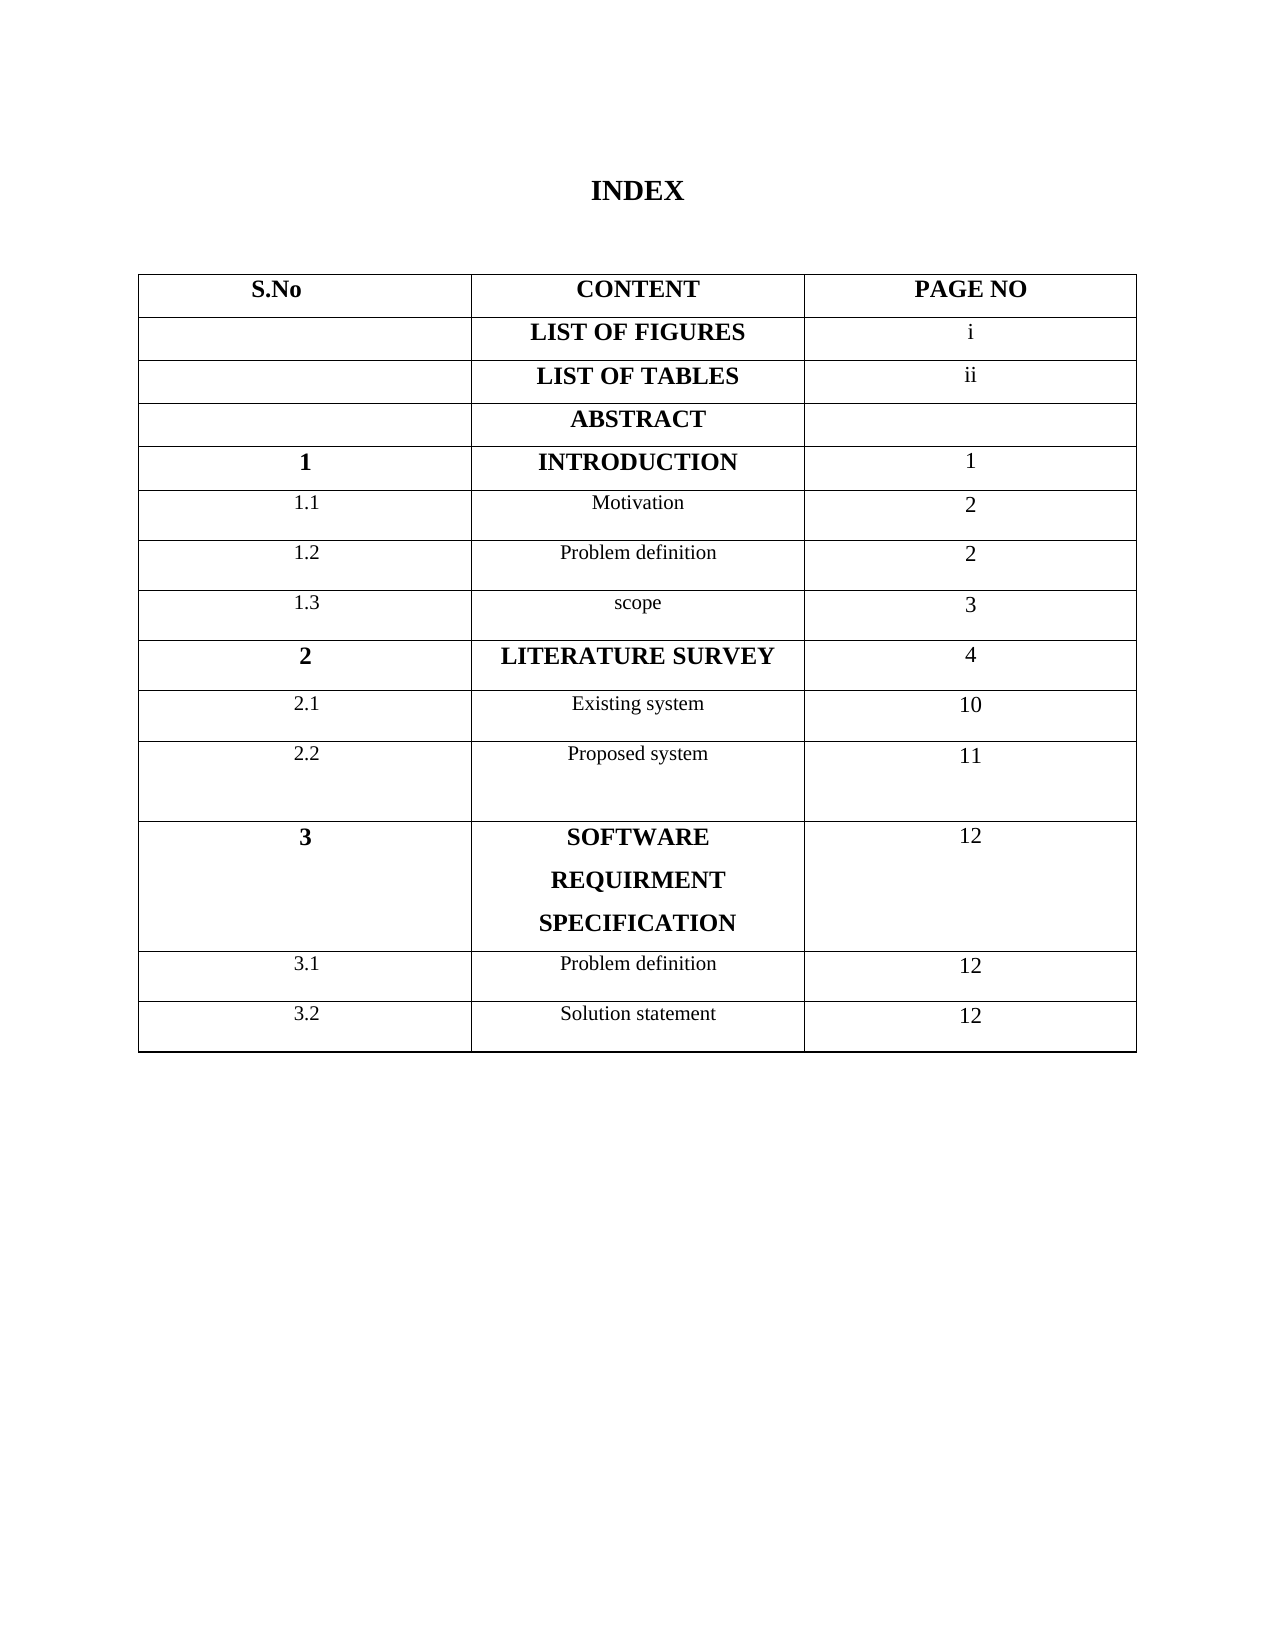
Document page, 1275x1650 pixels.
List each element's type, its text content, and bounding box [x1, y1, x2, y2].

table_cell 2 [139, 641, 471, 690]
table_cell 1.1 [139, 491, 471, 539]
table_cell SOFTWARE REQUIRMENT SPECIFICATION [472, 822, 804, 951]
table_cell 12 [805, 822, 1136, 951]
table_cell 3.2 [139, 1002, 471, 1051]
table_cell Solution statement [472, 1002, 804, 1051]
table_cell Motivation [472, 491, 804, 539]
table_cell i [805, 318, 1136, 360]
table_cell Proposed system [472, 742, 804, 821]
table_cell 2.2 [139, 742, 471, 821]
table_header CONTENT [472, 275, 804, 317]
table_cell 12 [805, 952, 1136, 1001]
table_cell 4 [805, 641, 1136, 690]
table_cell ii [805, 361, 1136, 403]
table_cell 11 [805, 742, 1136, 821]
table_cell 3 [139, 822, 471, 951]
text INDEX [153, 173, 1122, 207]
table_header S.No [139, 275, 471, 317]
table_cell 10 [805, 691, 1136, 741]
table_cell [805, 404, 1136, 446]
table_header PAGE NO [805, 275, 1136, 317]
table_cell 1 [139, 447, 471, 489]
table_cell 3.1 [139, 952, 471, 1001]
table_cell 1.2 [139, 541, 471, 590]
table_cell 1 [805, 447, 1136, 489]
table_cell 12 [805, 1002, 1136, 1051]
table_cell 2 [805, 541, 1136, 590]
table_cell Problem definition [472, 952, 804, 1001]
table_cell Problem definition [472, 541, 804, 590]
table_cell Existing system [472, 691, 804, 741]
table_cell LITERATURE SURVEY [472, 641, 804, 690]
table_cell 2 [805, 491, 1136, 539]
table_cell INTRODUCTION [472, 447, 804, 489]
table_cell [139, 404, 471, 446]
table_cell 2.1 [139, 691, 471, 741]
table_cell ABSTRACT [472, 404, 804, 446]
table_cell [139, 361, 471, 403]
table_cell 3 [805, 591, 1136, 640]
table_cell LIST OF FIGURES [472, 318, 804, 360]
table_cell scope [472, 591, 804, 640]
table_cell LIST OF TABLES [472, 361, 804, 403]
table_cell [139, 318, 471, 360]
table_cell 1.3 [139, 591, 471, 640]
